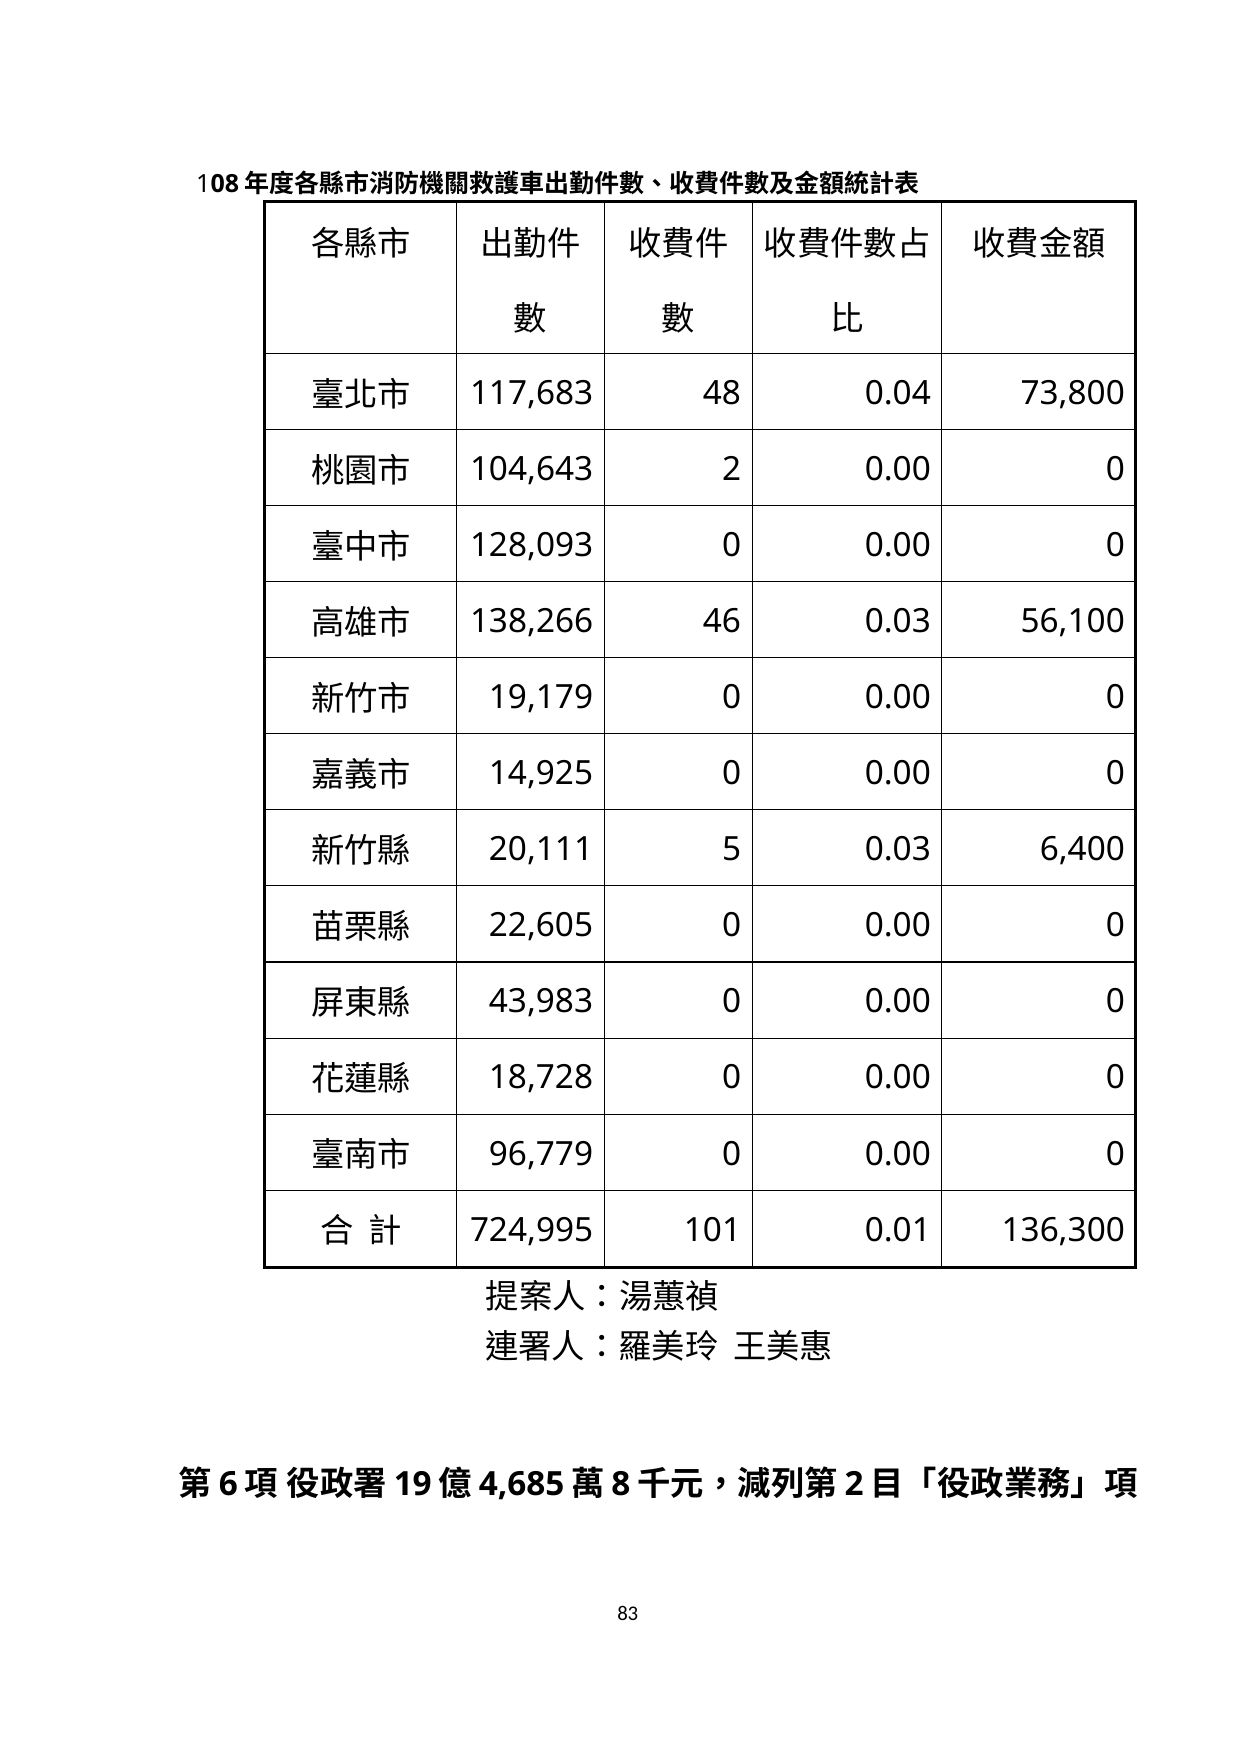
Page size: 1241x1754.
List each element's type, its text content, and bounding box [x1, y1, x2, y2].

table_cell 724,995 [457, 1191, 604, 1266]
table_cell 新竹市 [266, 658, 456, 733]
table_cell 臺中市 [266, 506, 456, 581]
table_cell 101 [605, 1191, 752, 1266]
table_cell 19,179 [457, 658, 604, 733]
table_cell 46 [605, 582, 752, 657]
table_cell 0 [942, 658, 1134, 733]
text 108年度各縣市消防機關救護車出勤件數、收費件數及金額統計表 [118, 162, 1137, 200]
table_cell 20,111 [457, 810, 604, 885]
table_header 收費件數占比 [753, 203, 941, 353]
text 連署人：羅美玲 王美惠 [118, 1319, 1138, 1369]
table_cell 0 [605, 963, 752, 1037]
table_header 出勤件數 [457, 203, 604, 353]
table_cell 56,100 [942, 582, 1134, 657]
table_cell 43,983 [457, 963, 604, 1037]
table_cell 苗栗縣 [266, 886, 456, 961]
table_cell 0.00 [753, 886, 941, 961]
text 提案人：湯蕙禎 [486, 1269, 1138, 1319]
table_cell 0.00 [753, 963, 941, 1037]
table_cell 0 [605, 1039, 752, 1113]
table_cell 48 [605, 354, 752, 429]
table_cell 22,605 [457, 886, 604, 961]
table_cell 14,925 [457, 734, 604, 809]
table_cell 117,683 [457, 354, 604, 429]
table_cell 屏東縣 [266, 963, 456, 1037]
table_cell 128,093 [457, 506, 604, 581]
table_cell 0.00 [753, 658, 941, 733]
table_cell 0.01 [753, 1191, 941, 1266]
table_header 各縣市 [266, 203, 456, 353]
table_cell 0 [942, 430, 1134, 505]
table_cell 73,800 [942, 354, 1134, 429]
table_cell 0.03 [753, 810, 941, 885]
table_cell 18,728 [457, 1039, 604, 1113]
table_cell 5 [605, 810, 752, 885]
table_cell 2 [605, 430, 752, 505]
table_cell 0 [605, 658, 752, 733]
table_cell 臺南市 [266, 1115, 456, 1189]
table_cell 0.00 [753, 430, 941, 505]
table_cell 合 計 [266, 1191, 456, 1266]
table_cell 0.03 [753, 582, 941, 657]
table_cell 0 [605, 734, 752, 809]
table_cell 0 [942, 506, 1134, 581]
table_cell 0 [942, 734, 1134, 809]
table_cell 0 [942, 886, 1134, 961]
table_cell 96,779 [457, 1115, 604, 1189]
table_cell 0 [605, 506, 752, 581]
table_cell 6,400 [942, 810, 1134, 885]
table_cell 0.00 [753, 506, 941, 581]
table_cell 桃園市 [266, 430, 456, 505]
table_cell 臺北市 [266, 354, 456, 429]
table_cell 嘉義市 [266, 734, 456, 809]
table_cell 0.00 [753, 734, 941, 809]
table_cell 0.04 [753, 354, 941, 429]
table_cell 新竹縣 [266, 810, 456, 885]
table_cell 0 [942, 963, 1134, 1037]
table_cell 136,300 [942, 1191, 1134, 1266]
table_cell 104,643 [457, 430, 604, 505]
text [178, 1444, 1138, 1519]
table_cell 0.00 [753, 1039, 941, 1113]
table_cell 0 [942, 1039, 1134, 1113]
table_header 收費件數 [605, 203, 752, 353]
table_cell 0 [942, 1115, 1134, 1189]
table_cell 高雄市 [266, 582, 456, 657]
table_header 收費金額 [942, 203, 1134, 353]
table_cell 花蓮縣 [266, 1039, 456, 1113]
table_cell 0.00 [753, 1115, 941, 1189]
table_cell 138,266 [457, 582, 604, 657]
table_cell 0 [605, 1115, 752, 1189]
table_cell 0 [605, 886, 752, 961]
